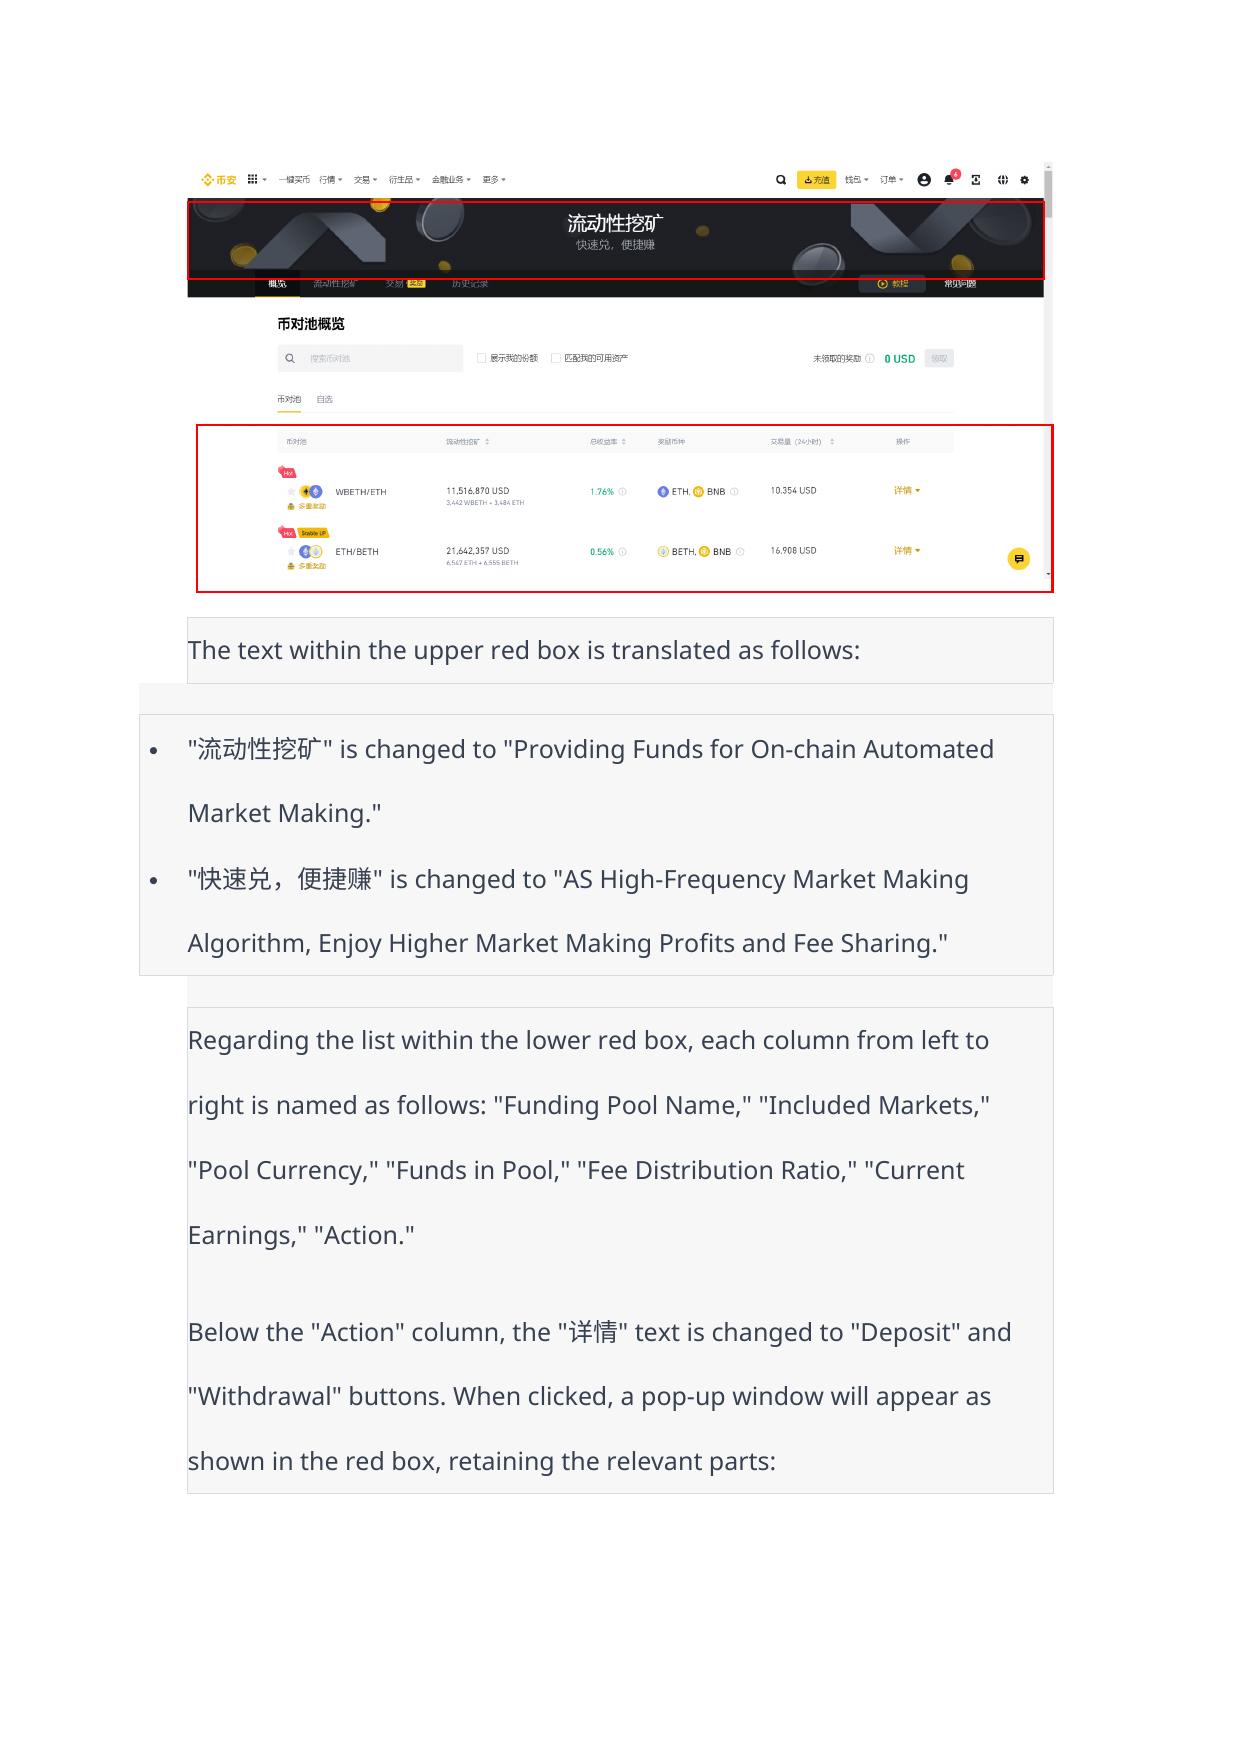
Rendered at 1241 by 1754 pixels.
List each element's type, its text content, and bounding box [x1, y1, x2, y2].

text The text within the upper red box is translated as follows: [188, 618, 1053, 683]
text Regarding the list within the lower red box, each column from left to right is named as follows: "Funding Pool Name," "Included Markets," "Pool Currency," "Funds in Pool," "Fee Distribution Ratio," "Current Earnings," "Action." [188, 1008, 1053, 1267]
picture [189, 203, 1043, 278]
text Below the "Action" column, the "详情" text is changed to "Deposit" and "Withdrawal" buttons. When clicked, a pop-up window will appear as shown in the red box, retaining the relevant parts: [188, 1298, 1053, 1493]
picture [187, 162, 1053, 579]
list "流动性挖矿" is changed to "Providing Funds for On-chain Automated Market Making." [140, 715, 1053, 844]
list "快速兑，便捷赚" is changed to "AS High-Frequency Market Making Algorithm, Enjoy Higher Market Making Profits and Fee Sharing." [140, 844, 1053, 975]
picture [198, 426, 1051, 579]
